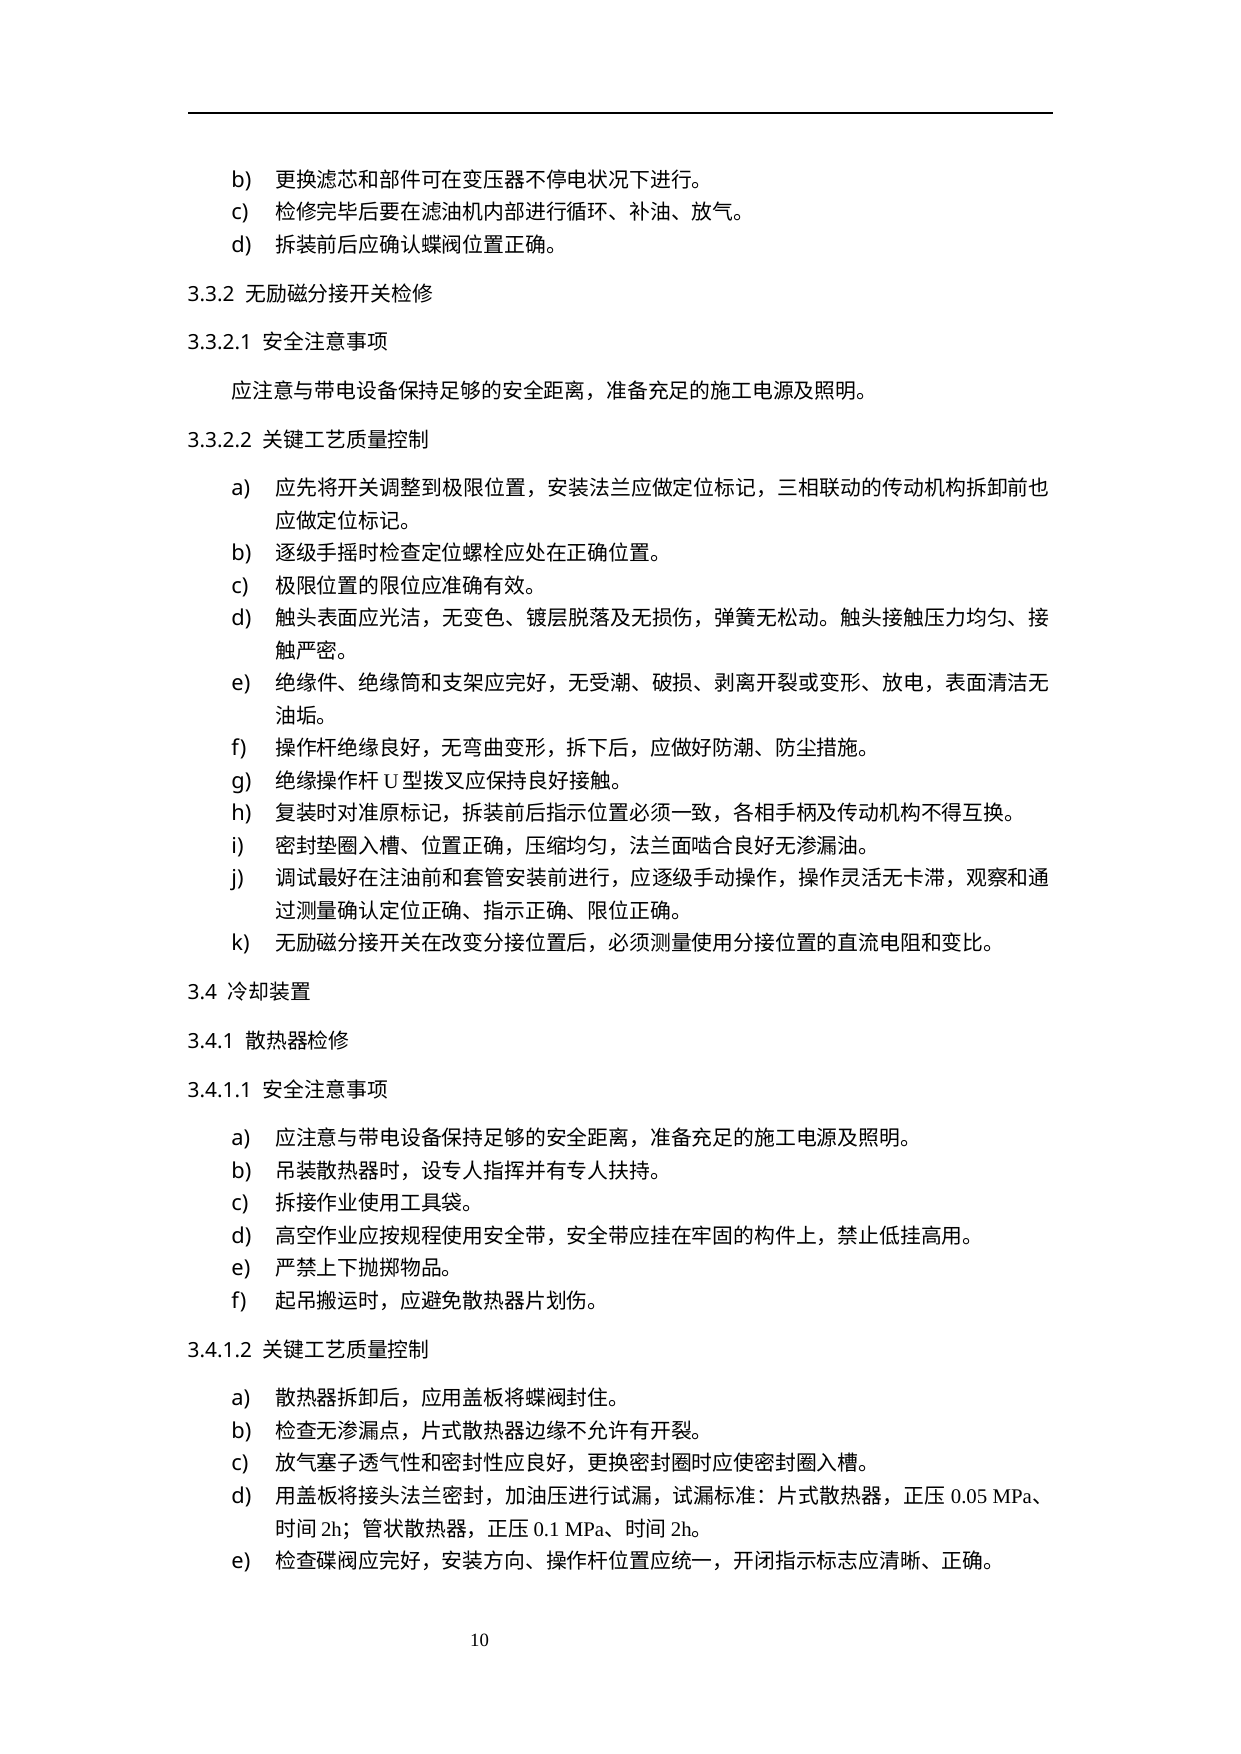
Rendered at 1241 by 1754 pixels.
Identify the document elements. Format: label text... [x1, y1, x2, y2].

text 起吊搬运时，应避免散热器片划伤。 [231, 1283, 1053, 1316]
text 3.4 冷却装置 [187, 974, 1053, 1007]
list 应先将开关调整到极限位置，安装法兰应做定位标记，三相联动的传动机构拆卸前也应做定位标记。 [231, 471, 1053, 536]
text 触头表面应光洁，无变色、镀层脱落及无损伤，弹簧无松动。触头接触压力均匀、接触严密。 [231, 601, 1053, 666]
text 复装时对准原标记，拆装前后指示位置必须一致，各相手柄及传动机构不得互换。 [231, 796, 1053, 828]
text 逐级手摇时检查定位螺栓应处在正确位置。 [231, 536, 1053, 568]
text 严禁上下抛掷物品。 [231, 1251, 1053, 1283]
text 3.4.1 散热器检修 [187, 1023, 1053, 1056]
text 3.3.2.2 关键工艺质量控制 [187, 422, 1053, 454]
text 3.3.2 无励磁分接开关检修 [187, 276, 1053, 308]
text 调试最好在注油前和套管安装前进行，应逐级手动操作，操作灵活无卡滞，观察和通过测量确认定位正确、指示正确、限位正确。 [231, 861, 1053, 926]
text 检查碟阀应完好，安装方向、操作杆位置应统一，开闭指示标志应清晰、正确。 [231, 1543, 1053, 1576]
text 拆接作业使用工具袋。 [231, 1186, 1053, 1218]
text 3.3.2.1 安全注意事项 [187, 324, 1053, 357]
text 3.4.1.1 安全注意事项 [187, 1072, 1053, 1104]
text 密封垫圈入槽、位置正确，压缩均匀，法兰面啮合良好无渗漏油。 [231, 828, 1053, 861]
list 检查无渗漏点，片式散热器边缘不允许有开裂。 [231, 1413, 1053, 1446]
text 检修完毕后要在滤油机内部进行循环、补油、放气。 [231, 194, 1053, 227]
text 用盖板将接头法兰密封，加油压进行试漏，试漏标准：片式散热器，正压0.05 MPa、时间2h；管状散热器，正压0.1 MPa、时间2h。 [231, 1478, 1053, 1543]
text 吊装散热器时，设专人指挥并有专人扶持。 [231, 1153, 1053, 1186]
text 极限位置的限位应准确有效。 [231, 568, 1053, 601]
text 绝缘操作杆U型拨叉应保持良好接触。 [231, 763, 1053, 796]
text 3.4.1.2 关键工艺质量控制 [187, 1332, 1053, 1364]
list 应注意与带电设备保持足够的安全距离，准备充足的施工电源及照明。 [231, 1121, 1053, 1153]
list 散热器拆卸后，应用盖板将蝶阀封住。 [231, 1381, 1053, 1413]
list 应注意与带电设备保持足够的安全距离，准备充足的施工电源及照明。 [231, 373, 1053, 406]
text 放气塞子透气性和密封性应良好，更换密封圈时应使密封圈入槽。 [231, 1446, 1053, 1478]
text 操作杆绝缘良好，无弯曲变形，拆下后，应做好防潮、防尘措施。 [231, 731, 1053, 763]
text 无励磁分接开关在改变分接位置后，必须测量使用分接位置的直流电阻和变比。 [231, 926, 1053, 958]
text 拆装前后应确认蝶阀位置正确。 [231, 227, 1053, 259]
text 高空作业应按规程使用安全带，安全带应挂在牢固的构件上，禁止低挂高用。 [231, 1218, 1053, 1251]
text 更换滤芯和部件可在变压器不停电状况下进行。 [231, 162, 1053, 194]
text 绝缘件、绝缘筒和支架应完好，无受潮、破损、剥离开裂或变形、放电，表面清洁无油垢。 [231, 666, 1053, 731]
